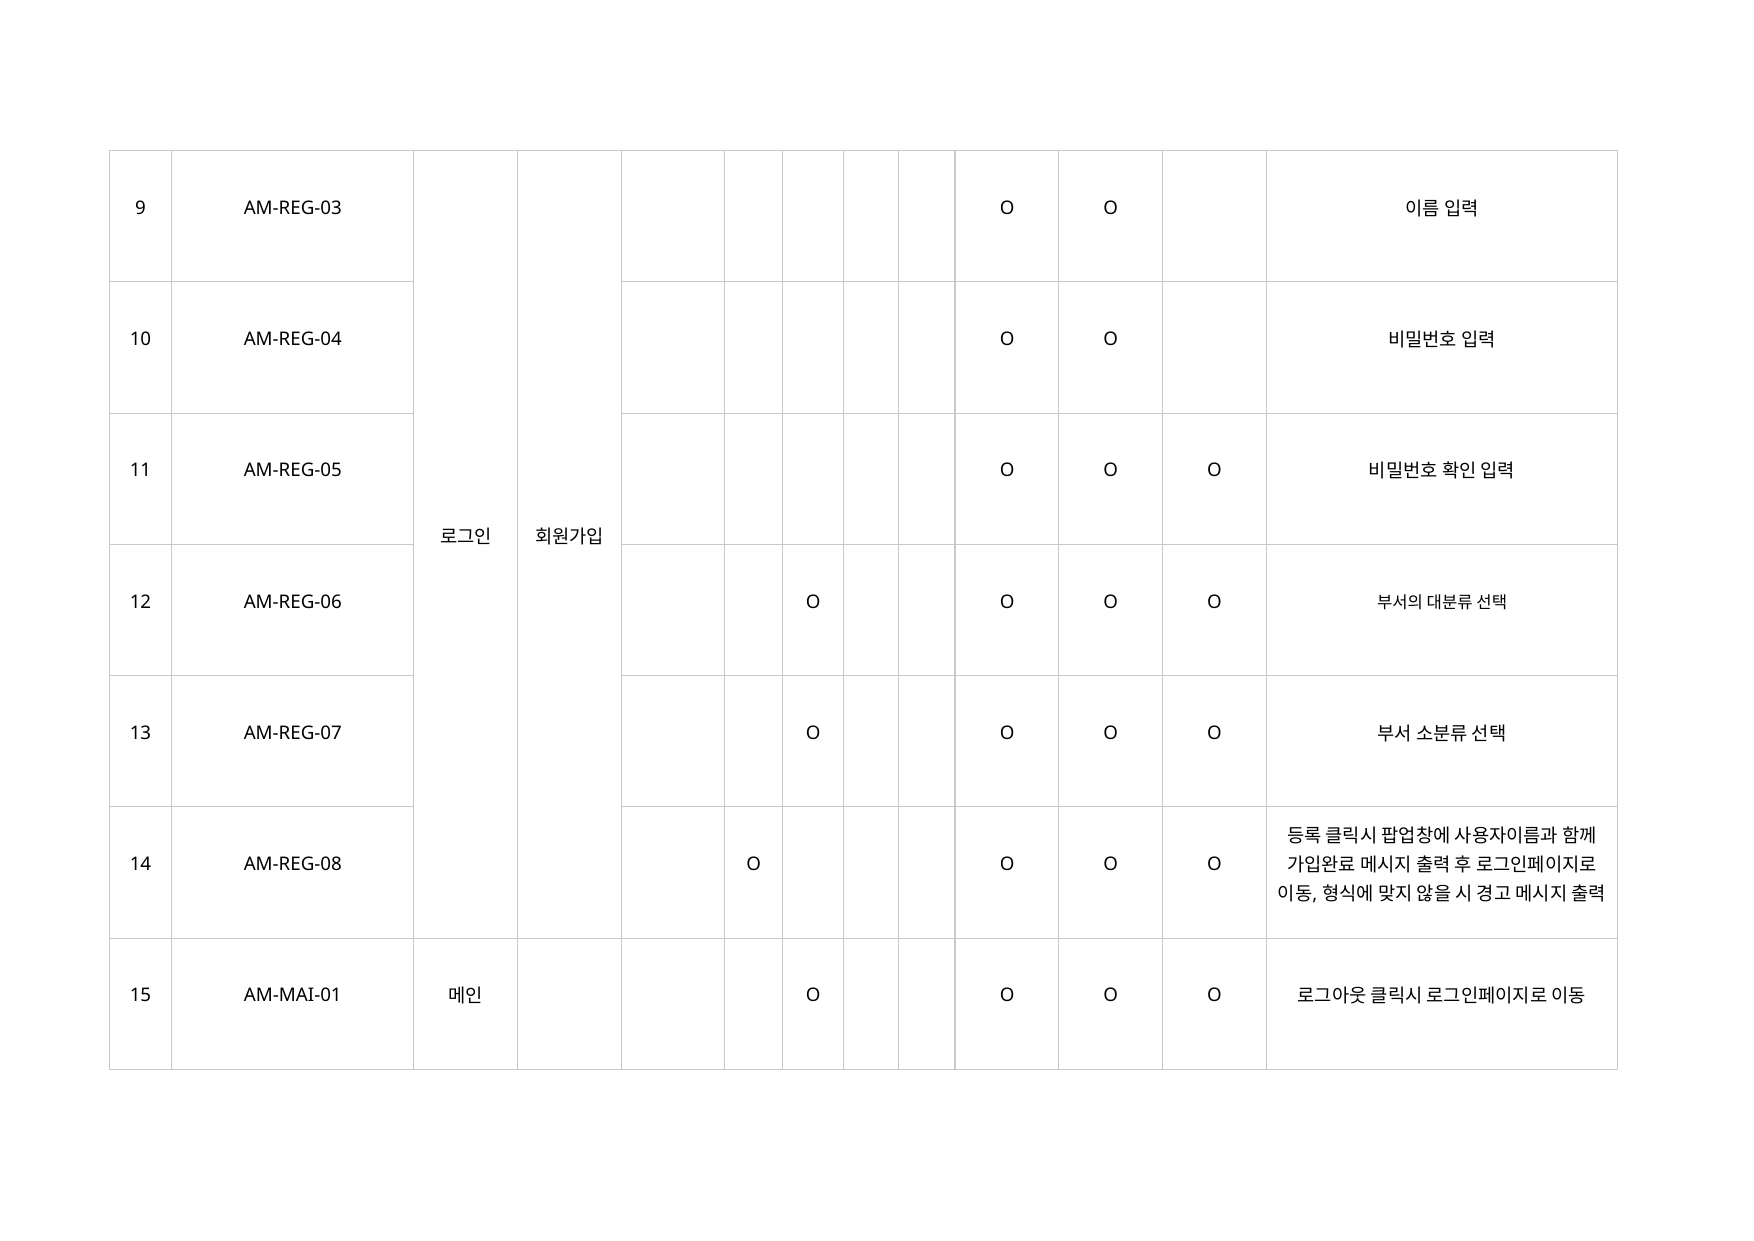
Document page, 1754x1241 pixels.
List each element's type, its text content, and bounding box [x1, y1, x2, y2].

table_cell [622, 939, 724, 1069]
table_cell O [1059, 545, 1162, 675]
table_cell O [1059, 414, 1162, 544]
table_cell AM-REG-03 [172, 151, 413, 281]
table_cell 이름 입력 [1267, 151, 1617, 281]
table_cell O [956, 282, 1058, 412]
table_cell O [783, 545, 843, 675]
table_cell O [1059, 939, 1162, 1069]
table_cell 부서 소분류 선택 [1267, 676, 1617, 806]
table_cell [899, 939, 954, 1069]
table_cell 12 [110, 545, 171, 675]
table_cell O [1059, 807, 1162, 937]
table_cell O [956, 676, 1058, 806]
table_cell [1163, 282, 1266, 412]
table_cell 11 [110, 414, 171, 544]
table_cell O [1059, 282, 1162, 412]
table_cell [899, 414, 954, 544]
table_cell [725, 414, 782, 544]
table_cell [899, 545, 954, 675]
table_cell O [783, 676, 843, 806]
table_cell 10 [110, 282, 171, 412]
table_cell [622, 807, 724, 937]
table_cell O [956, 151, 1058, 281]
table_cell 부서의 대분류 선택 [1267, 545, 1617, 675]
table_cell O [1163, 807, 1266, 937]
table_cell [844, 151, 898, 281]
table_cell 9 [110, 151, 171, 281]
table_cell [844, 939, 898, 1069]
table_cell [899, 807, 954, 937]
table_cell [844, 545, 898, 675]
table_cell [783, 807, 843, 937]
table_cell 15 [110, 939, 171, 1069]
table_cell O [1163, 545, 1266, 675]
table_cell [783, 414, 843, 544]
table_cell O [956, 939, 1058, 1069]
table_cell 메인 [414, 939, 517, 1069]
table_cell 로그인 [414, 151, 517, 937]
table_cell AM-REG-05 [172, 414, 413, 544]
table_cell AM-REG-06 [172, 545, 413, 675]
table_cell [725, 939, 782, 1069]
table_cell [899, 676, 954, 806]
table_cell O [1163, 414, 1266, 544]
table_cell O [1163, 676, 1266, 806]
table_cell [844, 282, 898, 412]
table_cell O [956, 414, 1058, 544]
table_cell AM-REG-07 [172, 676, 413, 806]
table_cell 로그아웃 클릭시 로그인페이지로 이동 [1267, 939, 1617, 1069]
table_cell 비밀번호 입력 [1267, 282, 1617, 412]
table_cell [783, 151, 843, 281]
table_cell 13 [110, 676, 171, 806]
table_cell O [1059, 676, 1162, 806]
table_cell [622, 414, 724, 544]
table_cell [1163, 151, 1266, 281]
table_cell AM-MAI-01 [172, 939, 413, 1069]
table_cell O [956, 545, 1058, 675]
table_cell 회원가입 [518, 151, 621, 937]
table_cell O [725, 807, 782, 937]
table_cell [899, 151, 954, 281]
table_cell [783, 282, 843, 412]
table_cell [725, 545, 782, 675]
table_cell [622, 676, 724, 806]
table_cell [844, 807, 898, 937]
table_cell O [783, 939, 843, 1069]
table_cell [622, 545, 724, 675]
table_cell O [1163, 939, 1266, 1069]
table_cell [622, 151, 724, 281]
table_cell [844, 414, 898, 544]
table_cell [899, 282, 954, 412]
table_cell [725, 676, 782, 806]
table_cell AM-REG-08 [172, 807, 413, 937]
table_cell 비밀번호 확인 입력 [1267, 414, 1617, 544]
table_cell 14 [110, 807, 171, 937]
table_cell O [956, 807, 1058, 937]
table_cell [518, 939, 621, 1069]
table_cell [844, 676, 898, 806]
table_cell [725, 151, 782, 281]
table_cell [622, 282, 724, 412]
table_cell O [1059, 151, 1162, 281]
table_cell 등록 클릭시 팝업창에 사용자이름과 함께 가입완료 메시지 출력 후 로그인페이지로 이동, 형식에 맞지 않을 시 경고 메시지 출력 [1267, 807, 1617, 937]
table_cell [725, 282, 782, 412]
table_cell AM-REG-04 [172, 282, 413, 412]
